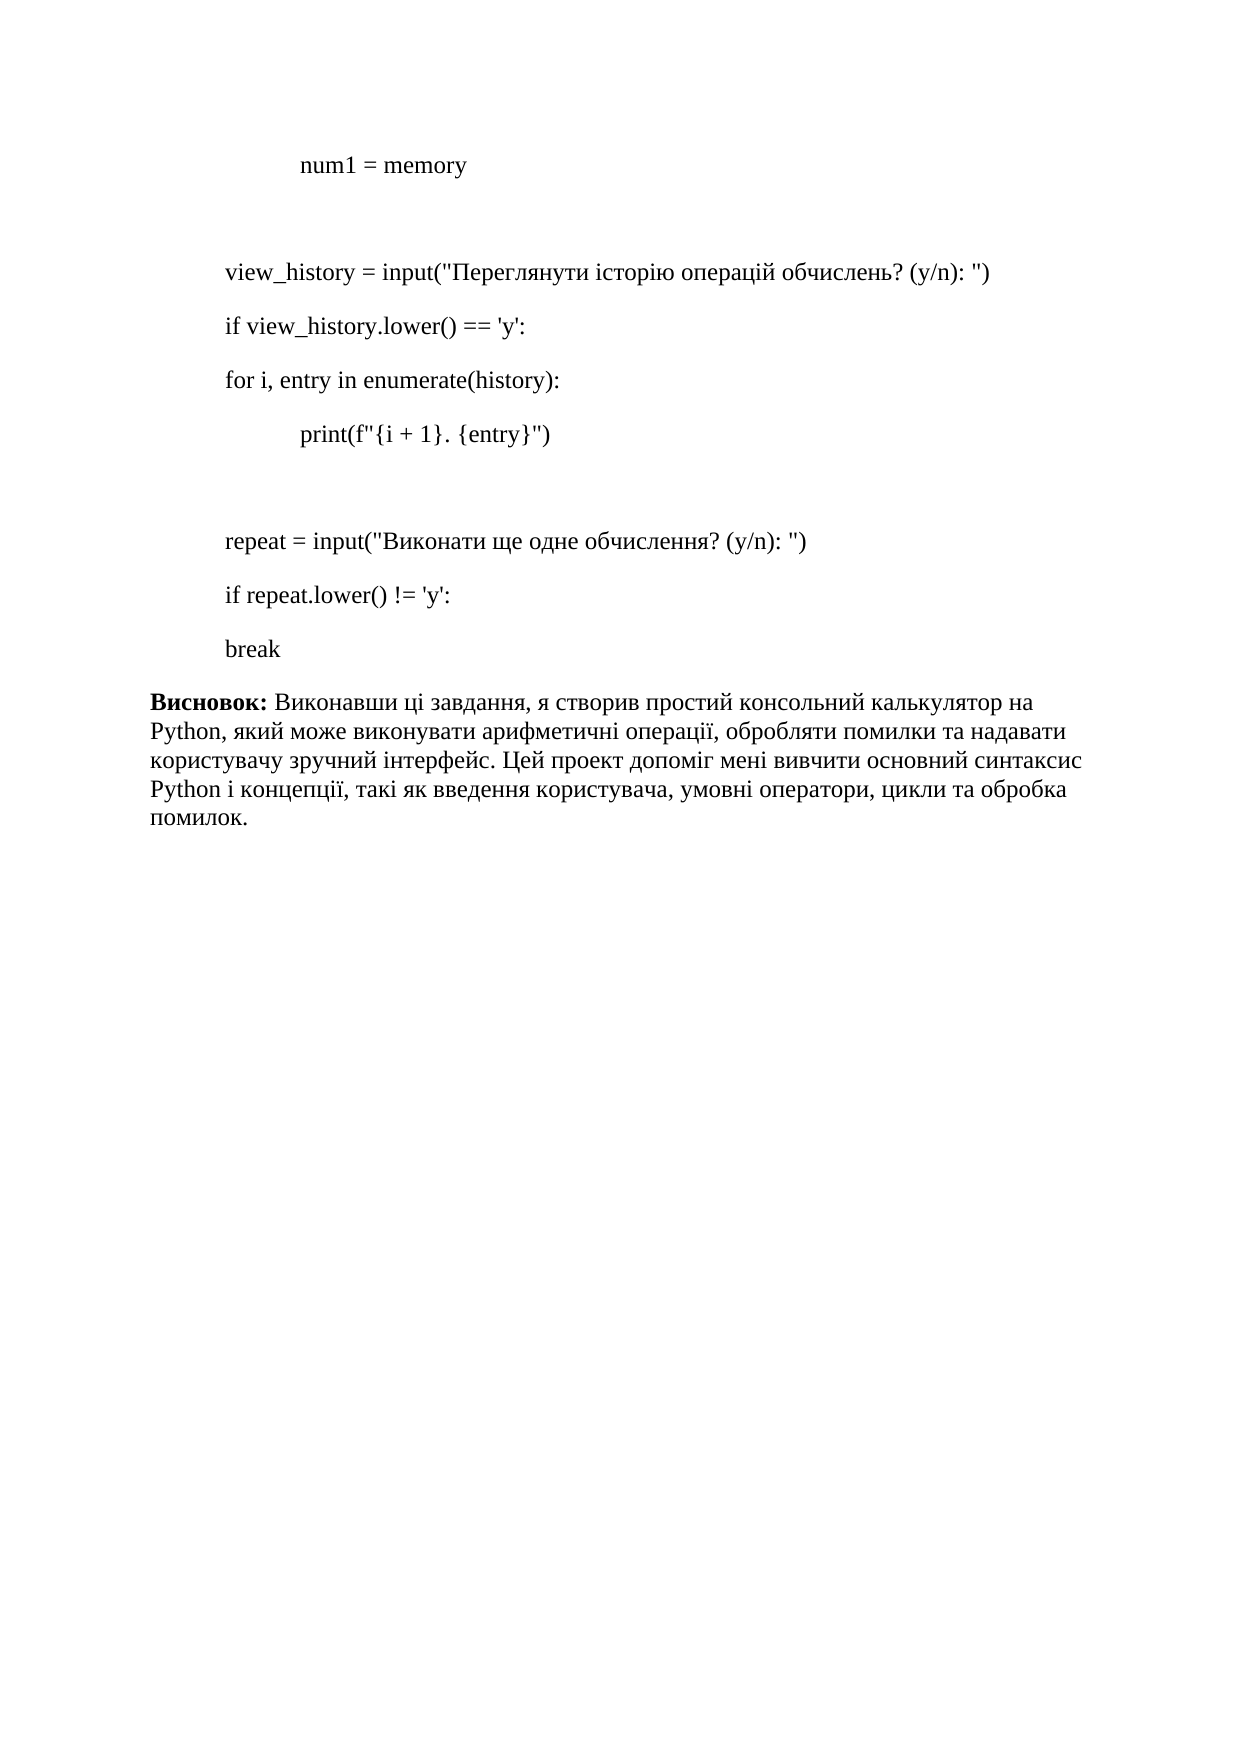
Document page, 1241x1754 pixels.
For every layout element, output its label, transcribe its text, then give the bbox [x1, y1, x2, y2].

text for i, entry in enumerate(history): [150, 365, 1090, 394]
text if repeat.lower() != 'y': [150, 580, 1090, 609]
text if view_history.lower() == 'y': [150, 311, 1090, 340]
text num1 = memory [150, 150, 1090, 179]
text print(f"{i + 1}. {entry}") [150, 419, 1090, 447]
text view_history = input("Переглянути історію операцій обчислень? (y/n): ") [150, 257, 1090, 286]
text repeat = input("Виконати ще одне обчислення? (y/n): ") [150, 526, 1090, 555]
text Висновок: Виконавши ці завдання, я створив простий консольний калькулятор на Python, який може виконувати арифметичні операції, обробляти помилки та надавати користувачу зручний інтерфейс. Цей проект допоміг мені вивчити основний синтаксис Python і концепції, такі як введення користувача, умовні оператори, цикли та обробка помилок. [150, 687, 1090, 831]
text break [150, 634, 1090, 662]
